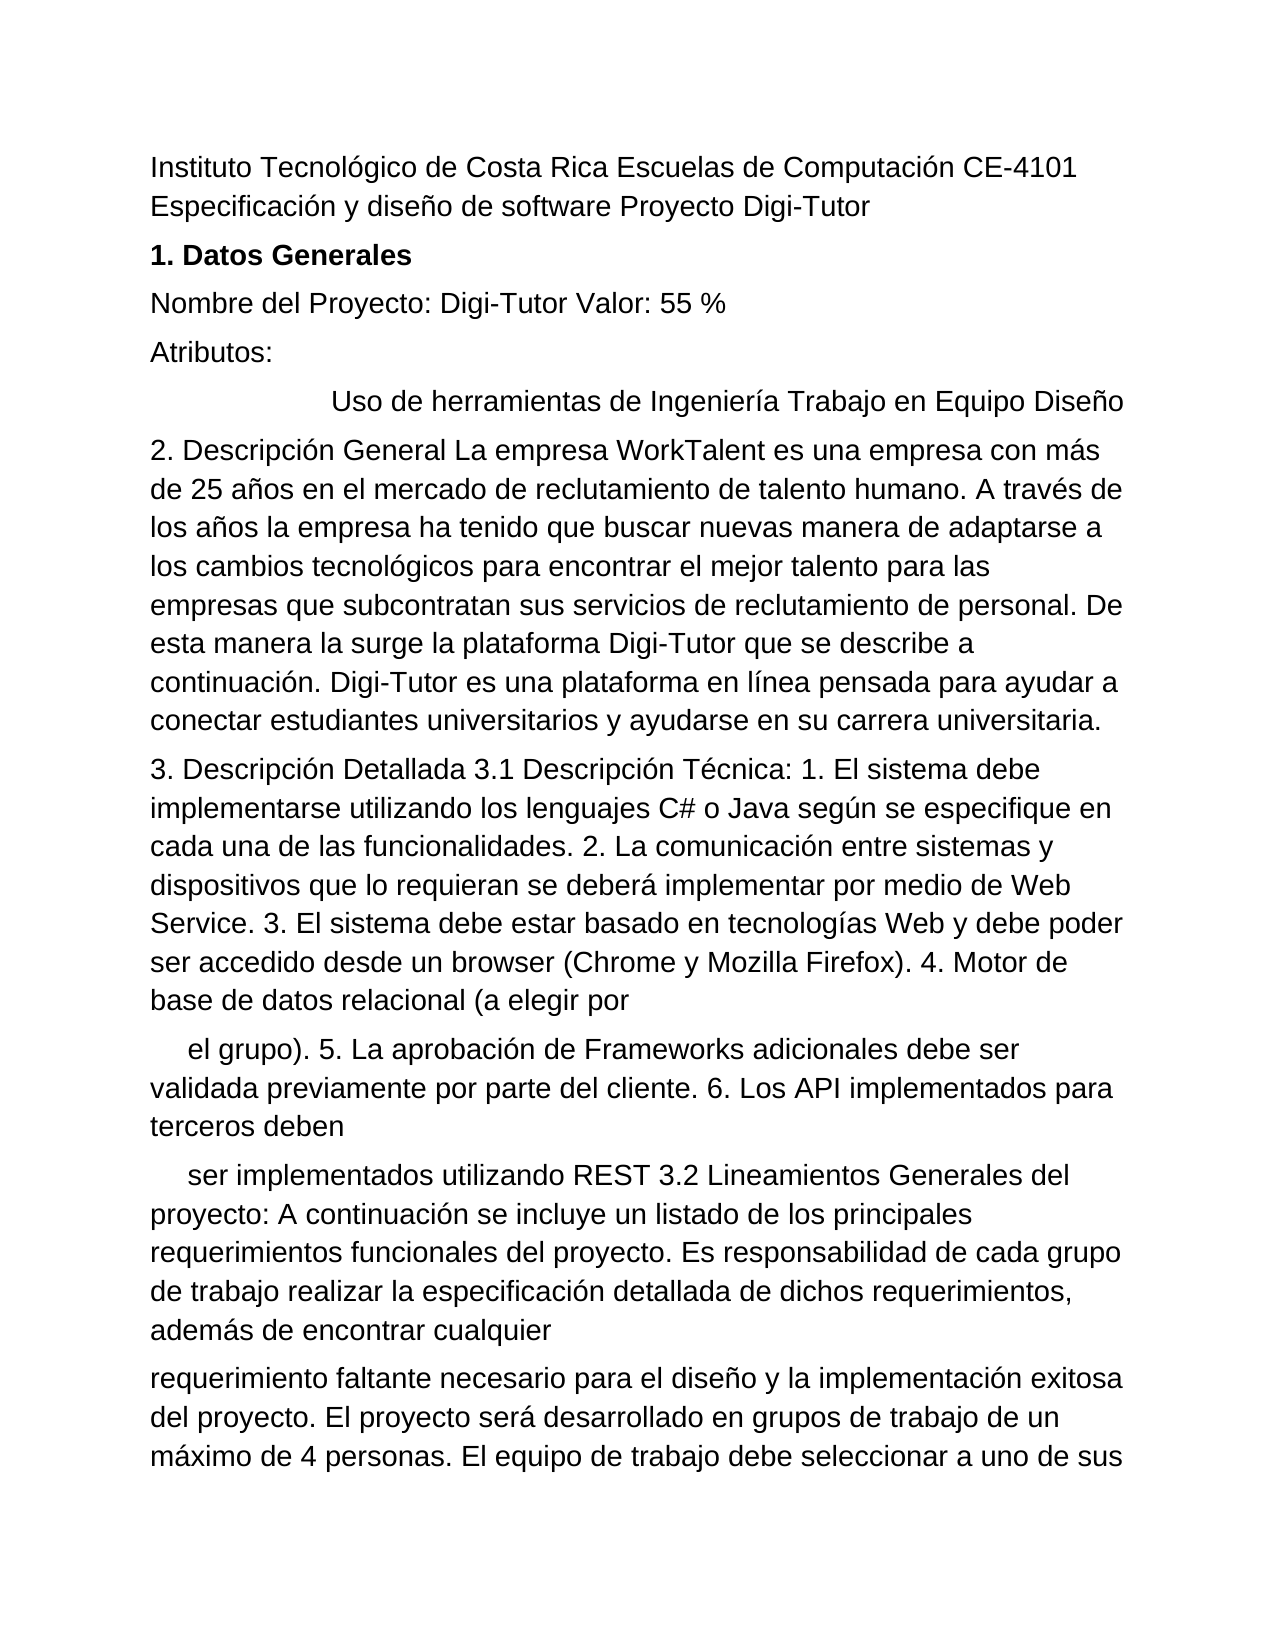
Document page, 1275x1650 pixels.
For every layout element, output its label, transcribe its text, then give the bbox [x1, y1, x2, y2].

text Atributos: [150, 335, 1125, 369]
text Instituto Tecnológico de Costa Rica Escuelas de Computación CE-4101 Especificación y diseño de software Proyecto Digi-Tutor [150, 150, 1125, 222]
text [150, 1361, 1125, 1472]
text Uso de herramientas de Ingeniería Trabajo en Equipo Diseño [150, 384, 1125, 418]
text 2. Descripción General La empresa WorkTalent es una empresa con más de 25 años en el mercado de reclutamiento de talento humano. A través de los años la empresa ha tenido que buscar nuevas manera de adaptarse a los cambios tecnológicos para encontrar el mejor talento para las empresas que subcontratan sus servicios de reclutamiento de personal. De esta manera la surge la plataforma Digi-Tutor que se describe a continuación. Digi-Tutor es una plataforma en línea pensada para ayudar a conectar estudiantes universitarios y ayudarse en su carrera universitaria. [150, 433, 1125, 737]
text el grupo). 5. La aprobación de Frameworks adicionales debe ser validada previamente por parte del cliente. 6. Los API implementados para terceros deben [150, 1032, 1125, 1143]
text Nombre del Proyecto: Digi-Tutor Valor: 55 % [150, 286, 1125, 320]
text ser implementados utilizando REST 3.2 Lineamientos Generales del proyecto: A continuación se incluye un listado de los principales requerimientos funcionales del proyecto. Es responsabilidad de cada grupo de trabajo realizar la especificación detallada de dichos requerimientos, además de encontrar cualquier [150, 1158, 1125, 1346]
text 3. Descripción Detallada 3.1 Descripción Técnica: 1. El sistema debe implementarse utilizando los lenguajes C# o Java según se especifique en cada una de las funcionalidades. 2. La comunicación entre sistemas y dispositivos que lo requieran se deberá implementar por medio de Web Service. 3. El sistema debe estar basado en tecnologías Web y debe poder ser accedido desde un browser (Chrome y Mozilla Firefox). 4. Motor de base de datos relacional (a elegir por [150, 752, 1125, 1017]
text 1. Datos Generales [150, 237, 1125, 271]
